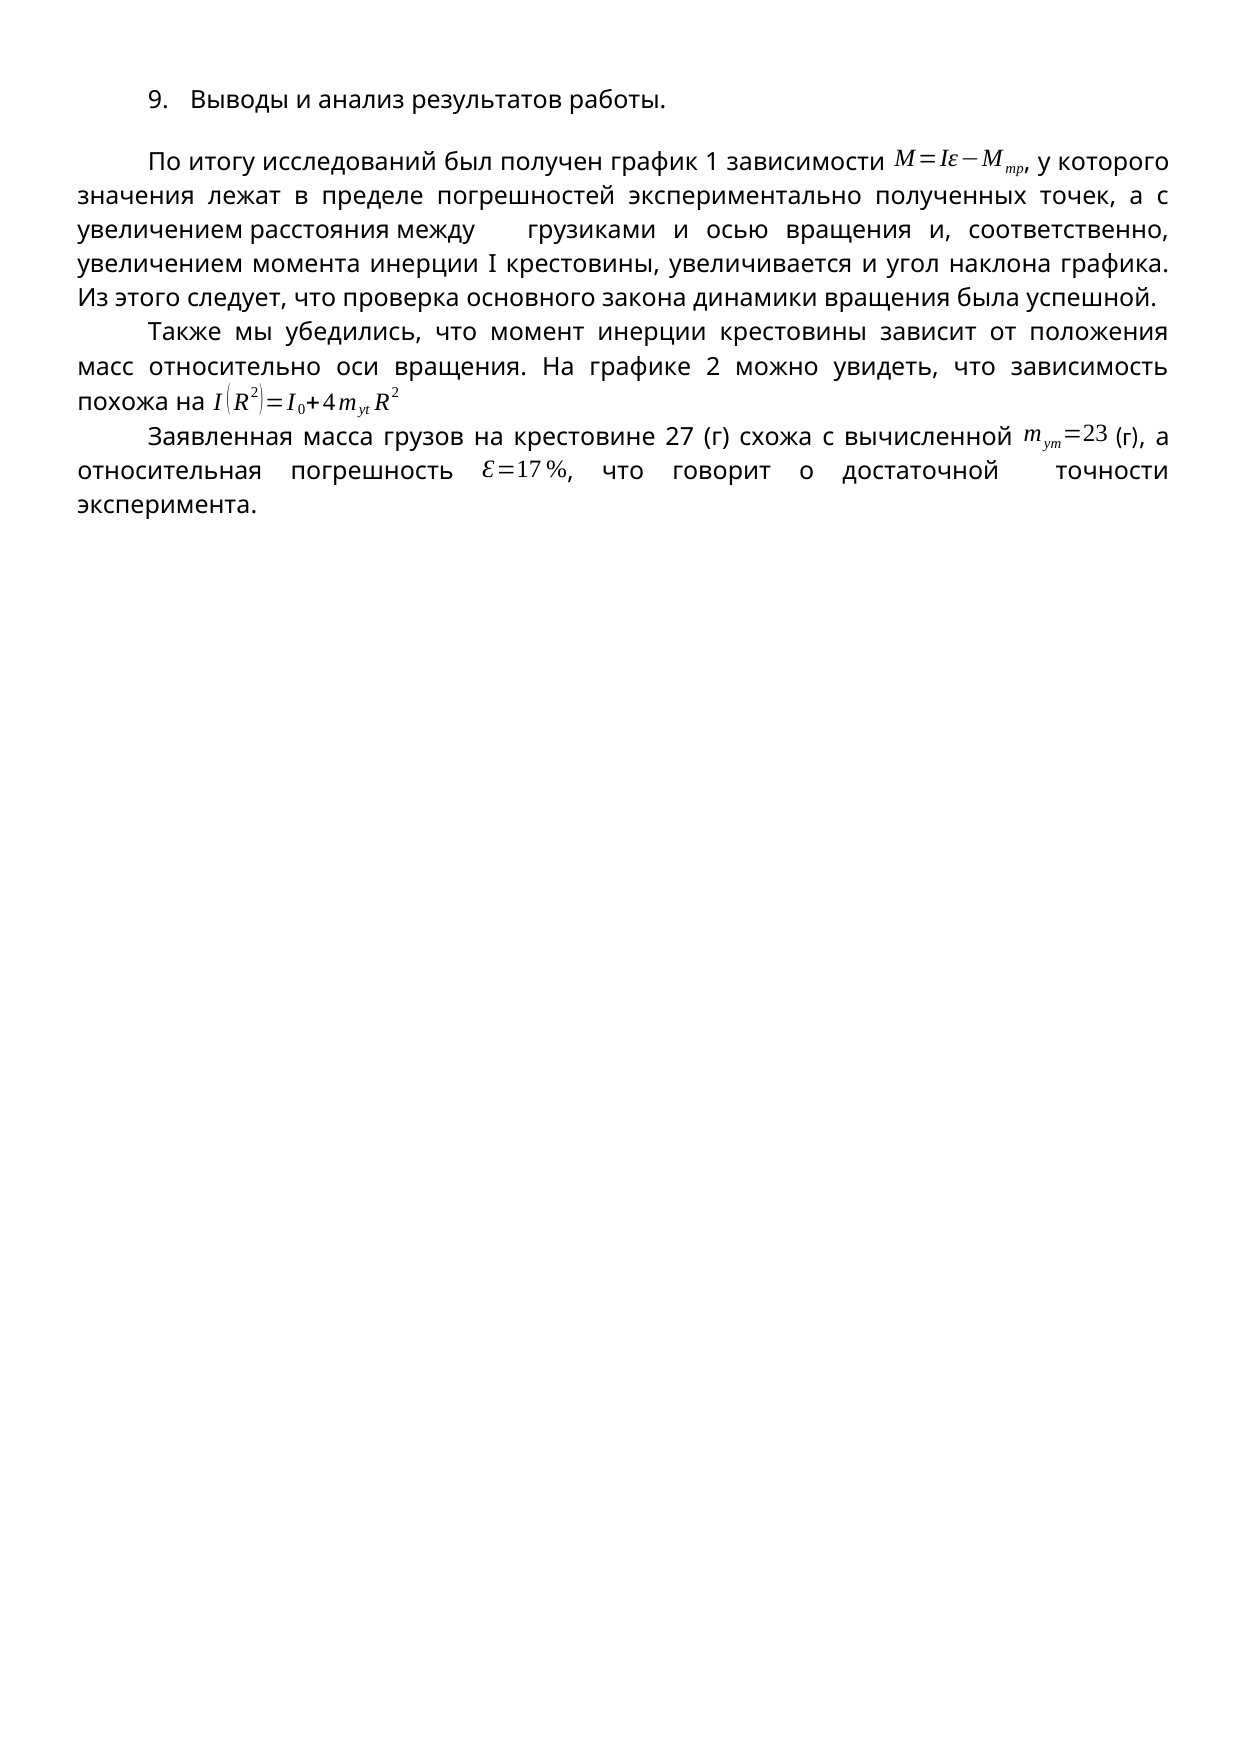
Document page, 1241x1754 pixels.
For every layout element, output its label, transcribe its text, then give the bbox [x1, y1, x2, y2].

text Заявленная масса грузов на крестовине 27 (г) схожа с вычисленной (г), а относительная погрешность , что говорит о достаточной точности эксперимента. [77, 419, 1169, 521]
text Также мы убедились, что момент инерции крестовины зависит от положения масс относительно оси вращения. На графике 2 можно увидеть, что зависимость похожа на [77, 314, 1169, 419]
text По итогу исследований был получен график 1 зависимости , у которого значения лежат в пределе погрешностей экспериментально полученных точек, а с увеличением расстояния между грузиками и осью вращения и, соответственно, увеличением момента инерции I крестовины, увеличивается и угол наклона графика. Из этого следует, что проверка основного закона динамики вращения была успешной. [77, 144, 1169, 314]
list Выводы и анализ результатов работы. [148, 81, 1169, 115]
